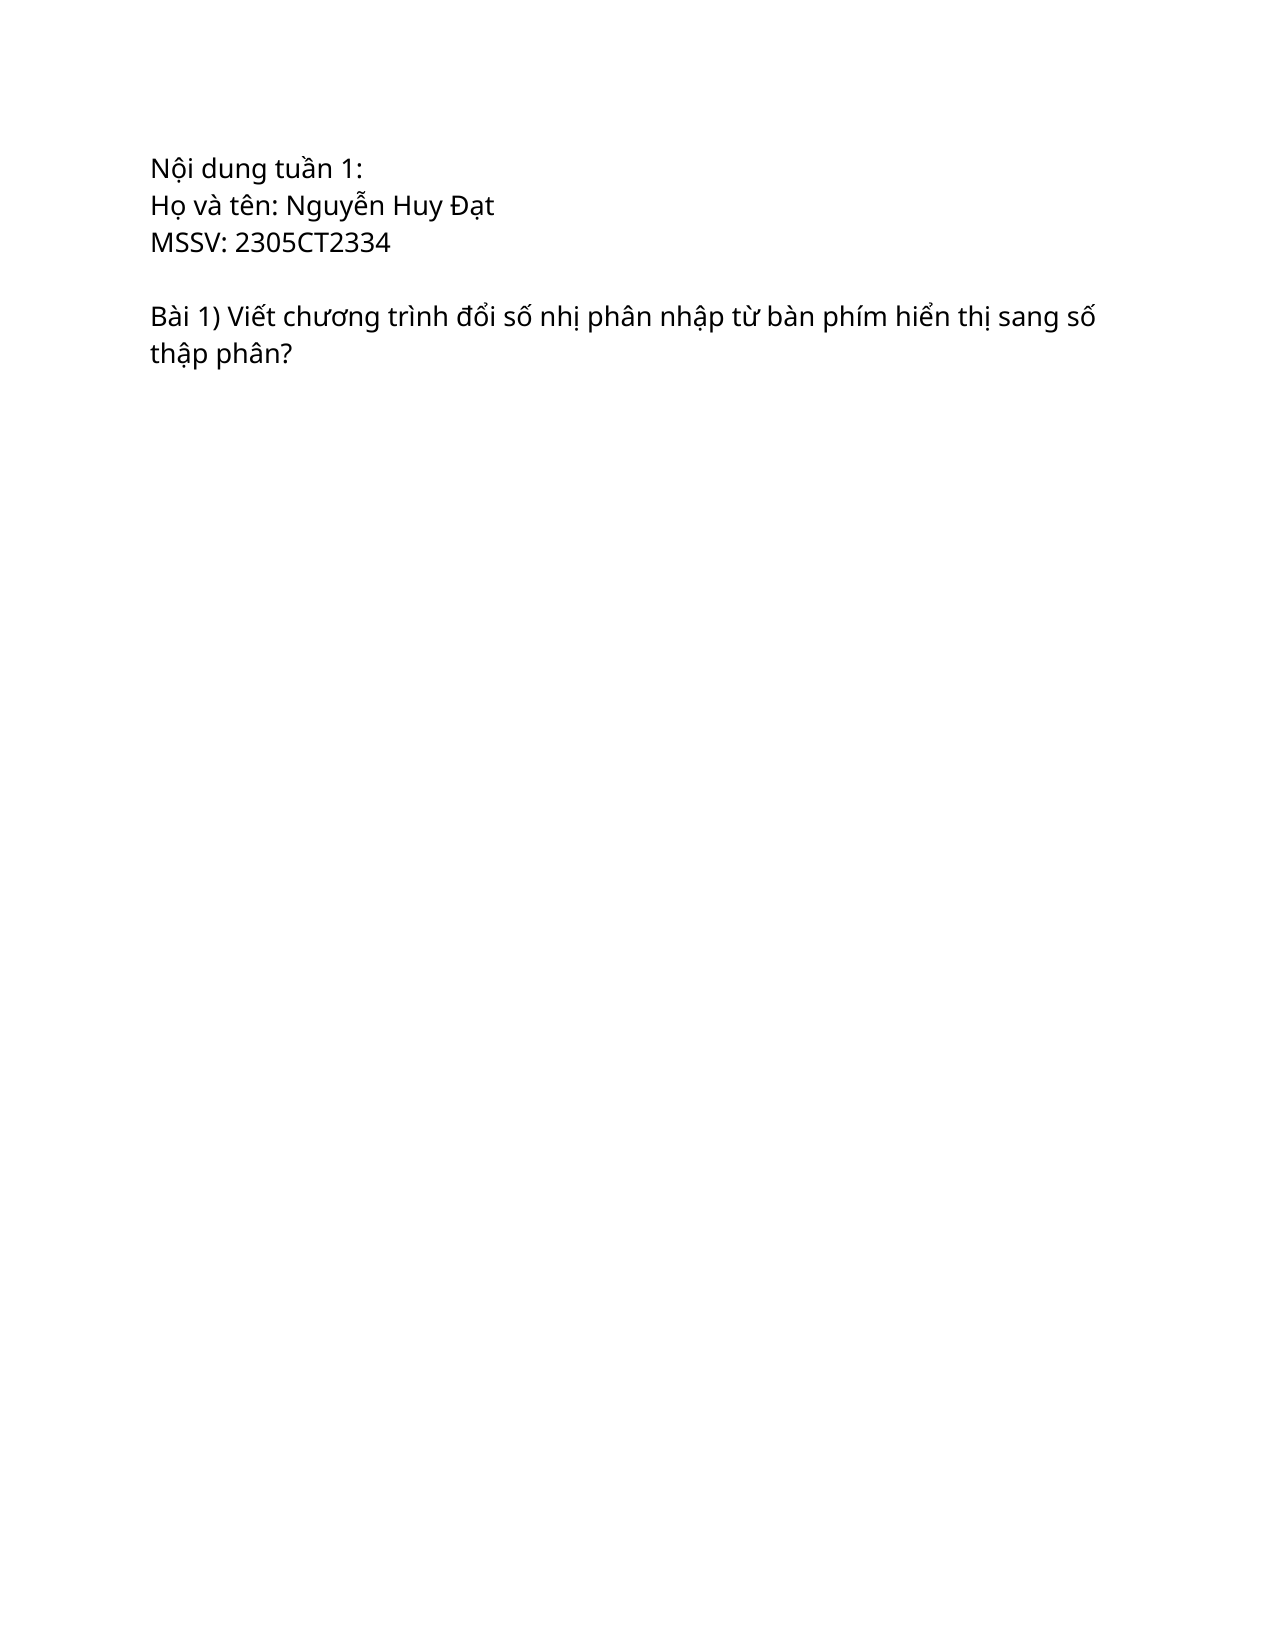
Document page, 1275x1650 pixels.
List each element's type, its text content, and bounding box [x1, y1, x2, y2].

text Bài 1) Viết chương trình đổi số nhị phân nhập từ bàn phím hiển thị sang số thập phân? [150, 297, 1125, 371]
text Nội dung tuần 1: [150, 150, 1125, 187]
text MSSV: 2305CT2334 [150, 224, 1125, 261]
text Họ và tên: Nguyễn Huy Đạt [150, 187, 1125, 224]
